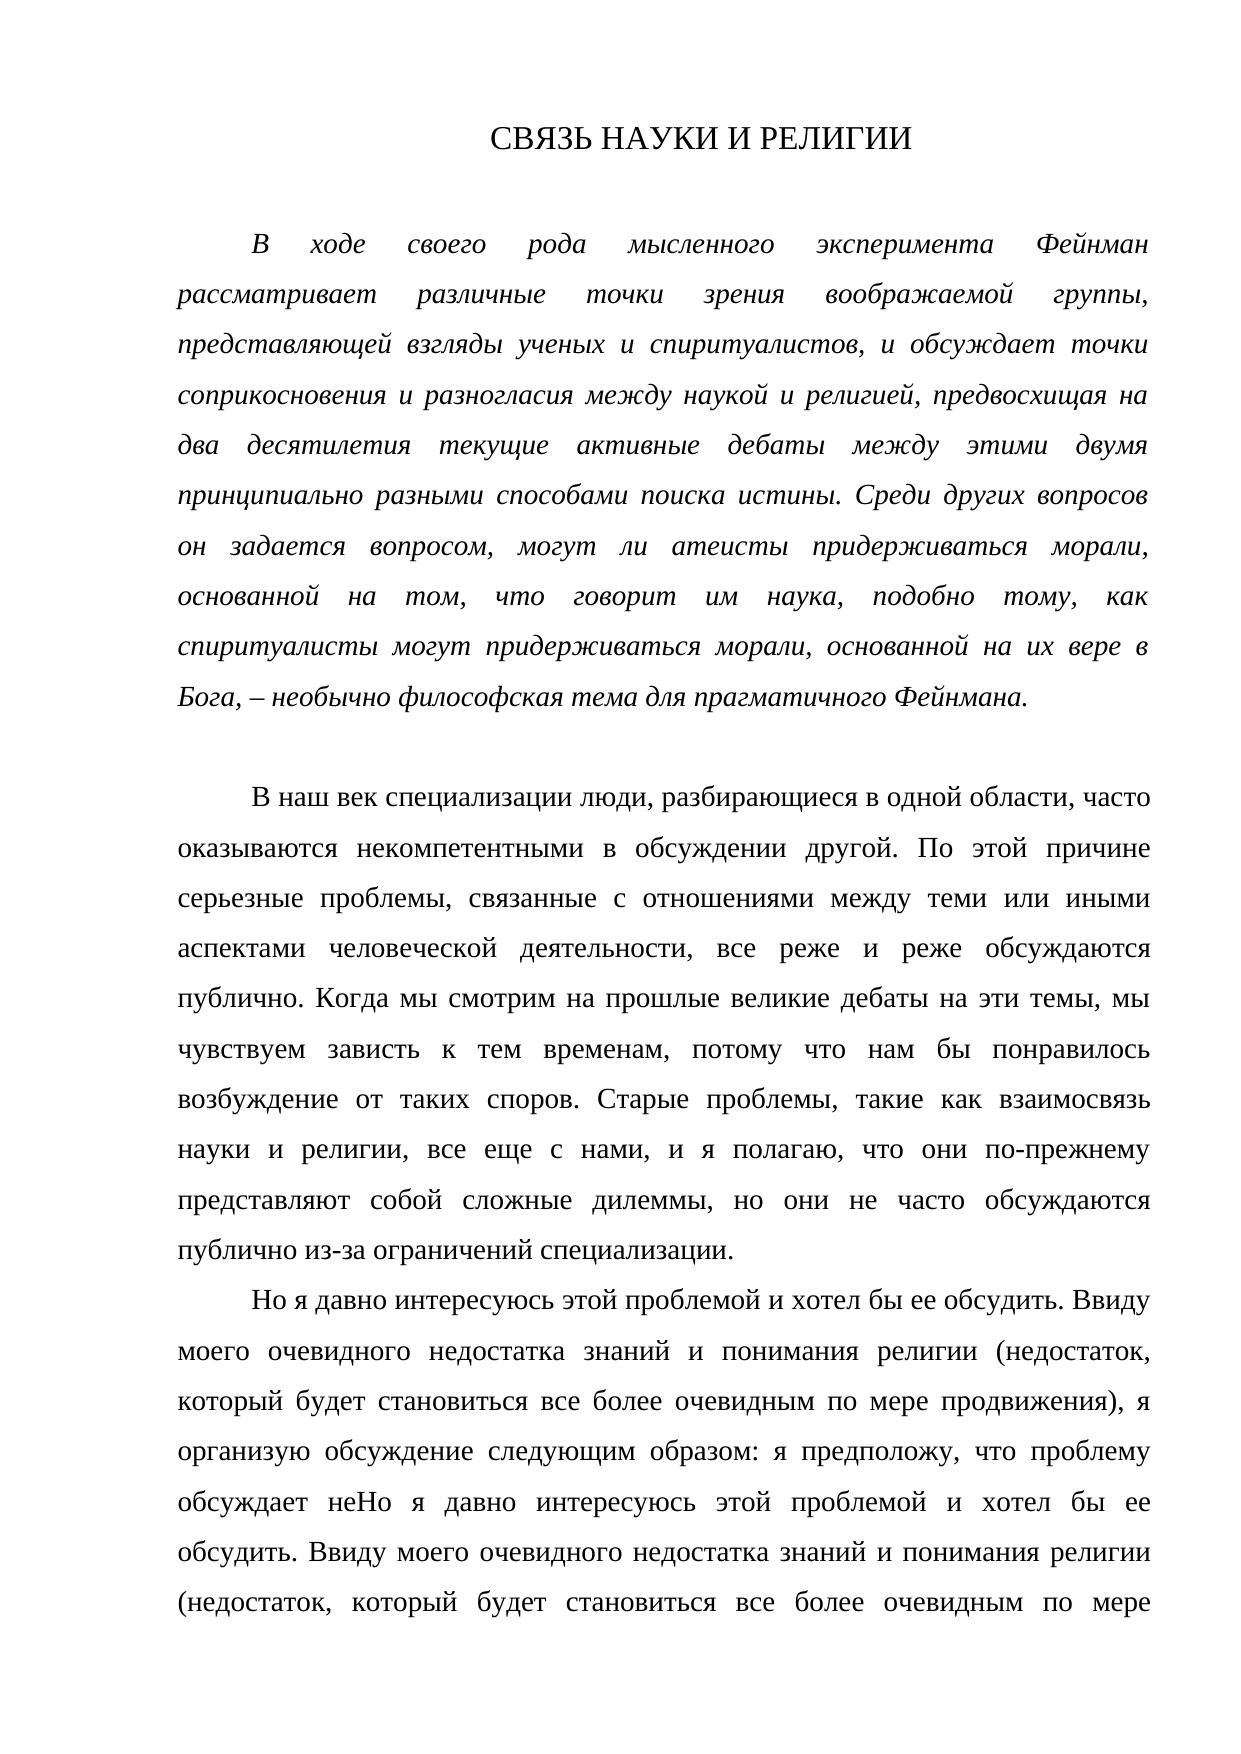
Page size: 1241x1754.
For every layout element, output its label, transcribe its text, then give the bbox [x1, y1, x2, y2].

text В ходе своего рода мысленного эксперимента Фейнман рассматривает различные точки зрения воображаемой группы, представляющей взгляды ученых и спиритуалистов, и обсуждает точки соприкосновения и разногласия между наукой и религией, предвосхищая на два десятилетия текущие активные дебаты между этими двумя принципиально разными способами поиска истины. Среди других вопросов он задается вопросом, могут ли атеисты придерживаться морали, основанной на том, что говорит им наука, подобно тому, как спиритуалисты могут придерживаться морали, основанной на их вере в Бога, – необычно философская тема для прагматичного Фейнмана. [177, 226, 1152, 712]
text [177, 1282, 1152, 1618]
text СВЯЗЬ НАУКИ И РЕЛИГИИ [177, 118, 1152, 156]
text В наш век специализации люди, разбирающиеся в одной области, часто оказываются некомпетентными в обсуждении другой. По этой причине серьезные проблемы, связанные с отношениями между теми или иными аспектами человеческой деятельности, все реже и реже обсуждаются публично. Когда мы смотрим на прошлые великие дебаты на эти темы, мы чувствуем зависть к тем временам, потому что нам бы понравилось возбуждение от таких споров. Старые проблемы, такие как взаимосвязь науки и религии, все еще с нами, и я полагаю, что они по-прежнему представляют собой сложные дилеммы, но они не часто обсуждаются публично из-за ограничений специализации. [177, 779, 1152, 1266]
